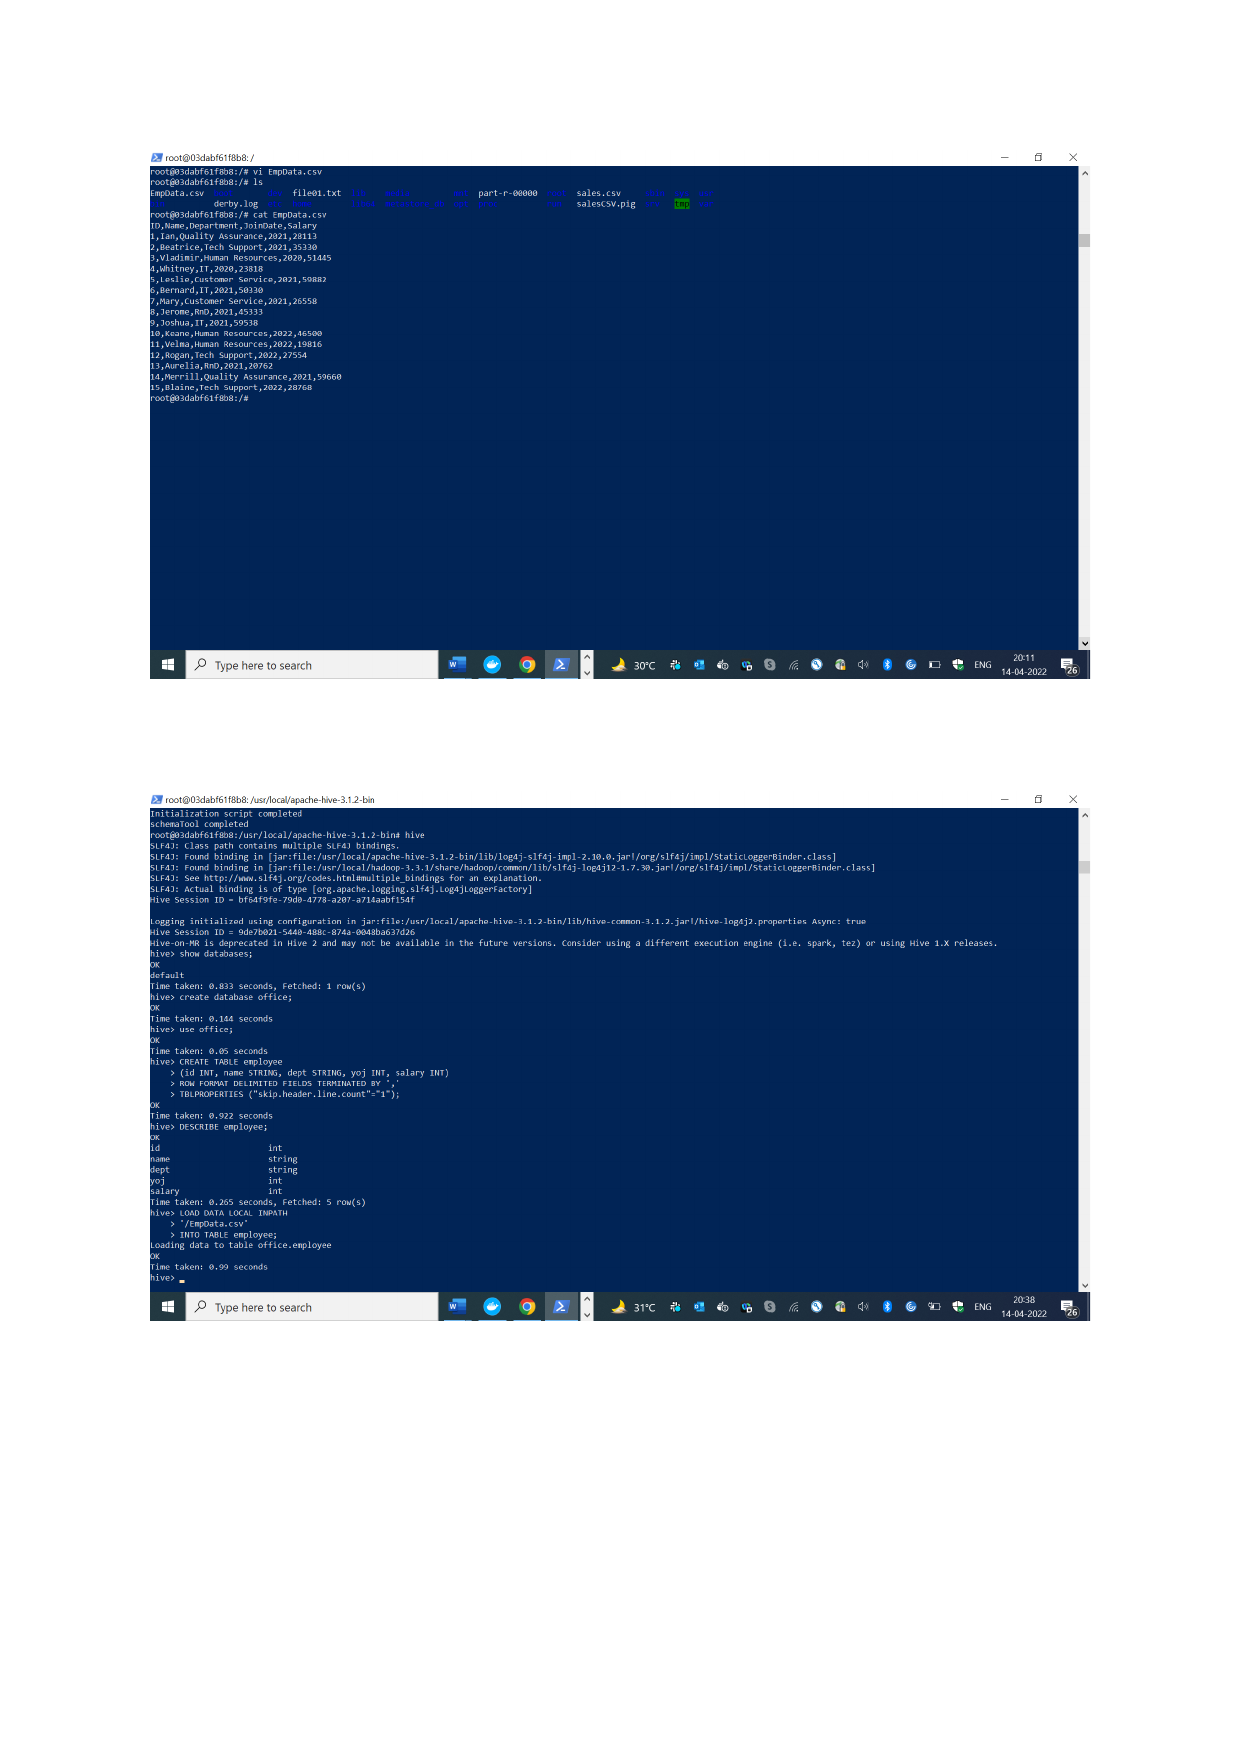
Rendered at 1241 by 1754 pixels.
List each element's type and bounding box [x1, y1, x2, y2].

picture [150, 791, 1091, 1321]
picture [150, 150, 1091, 679]
